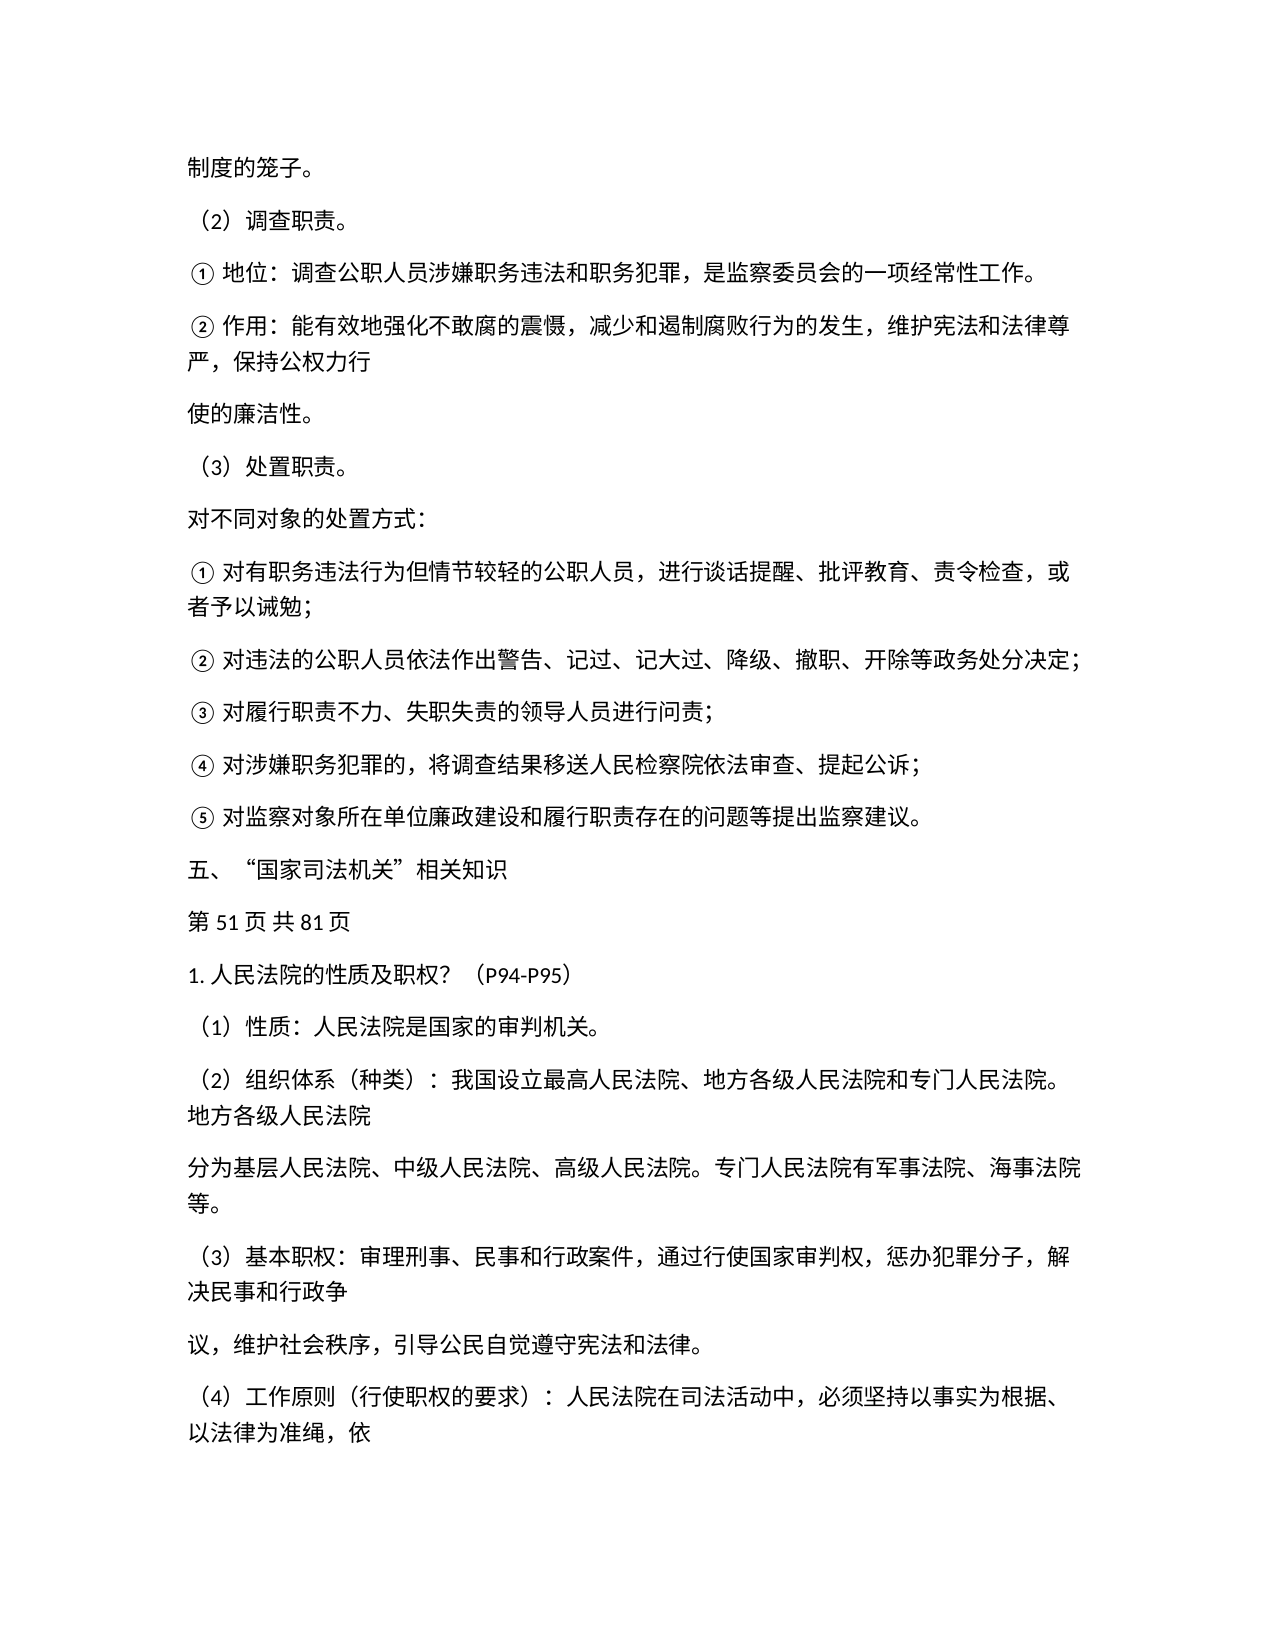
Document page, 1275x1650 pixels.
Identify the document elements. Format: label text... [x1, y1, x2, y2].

text 1. 人民法院的性质及职权？（P94-P95） [187, 957, 1087, 990]
text 五、“国家司法机关”相关知识 [187, 852, 1087, 885]
text 第 51 页 共 81 页 [187, 904, 1087, 937]
text （2）组织体系（种类）：我国设立最高人民法院、地方各级人民法院和专门人民法院。地方各级人民法院 [187, 1062, 1087, 1131]
text 使的廉洁性。 [187, 396, 1087, 429]
text ②对违法的公职人员依法作出警告、记过、记大过、降级、撤职、开除等政务处分决定； [187, 642, 1087, 675]
text 对不同对象的处置方式： [187, 501, 1087, 534]
text （2）调查职责。 [187, 202, 1087, 236]
text （1）性质：人民法院是国家的审判机关。 [187, 1009, 1087, 1042]
text ②作用：能有效地强化不敢腐的震慑，减少和遏制腐败行为的发生，维护宪法和法律尊严，保持公权力行 [187, 307, 1087, 377]
text ①地位：调查公职人员涉嫌职务违法和职务犯罪，是监察委员会的一项经常性工作。 [187, 255, 1087, 288]
text 议，维护社会秩序，引导公民自觉遵守宪法和法律。 [187, 1327, 1087, 1360]
text （4）工作原则（行使职权的要求）：人民法院在司法活动中，必须坚持以事实为根据、以法律为准绳，依 [187, 1379, 1087, 1448]
text （3）处置职责。 [187, 448, 1087, 482]
text （3）基本职权：审理刑事、民事和行政案件，通过行使国家审判权，惩办犯罪分子，解决民事和行政争 [187, 1238, 1087, 1307]
text 分为基层人民法院、中级人民法院、高级人民法院。专门人民法院有军事法院、海事法院等。 [187, 1150, 1087, 1219]
text 制度的笼子。 [187, 150, 1087, 183]
text ⑤对监察对象所在单位廉政建设和履行职责存在的问题等提出监察建议。 [187, 799, 1087, 832]
text ④对涉嫌职务犯罪的，将调查结果移送人民检察院依法审查、提起公诉； [187, 747, 1087, 780]
text ③对履行职责不力、失职失责的领导人员进行问责； [187, 694, 1087, 727]
text ①对有职务违法行为但情节较轻的公职人员，进行谈话提醒、批评教育、责令检查，或者予以诫勉； [187, 553, 1087, 622]
